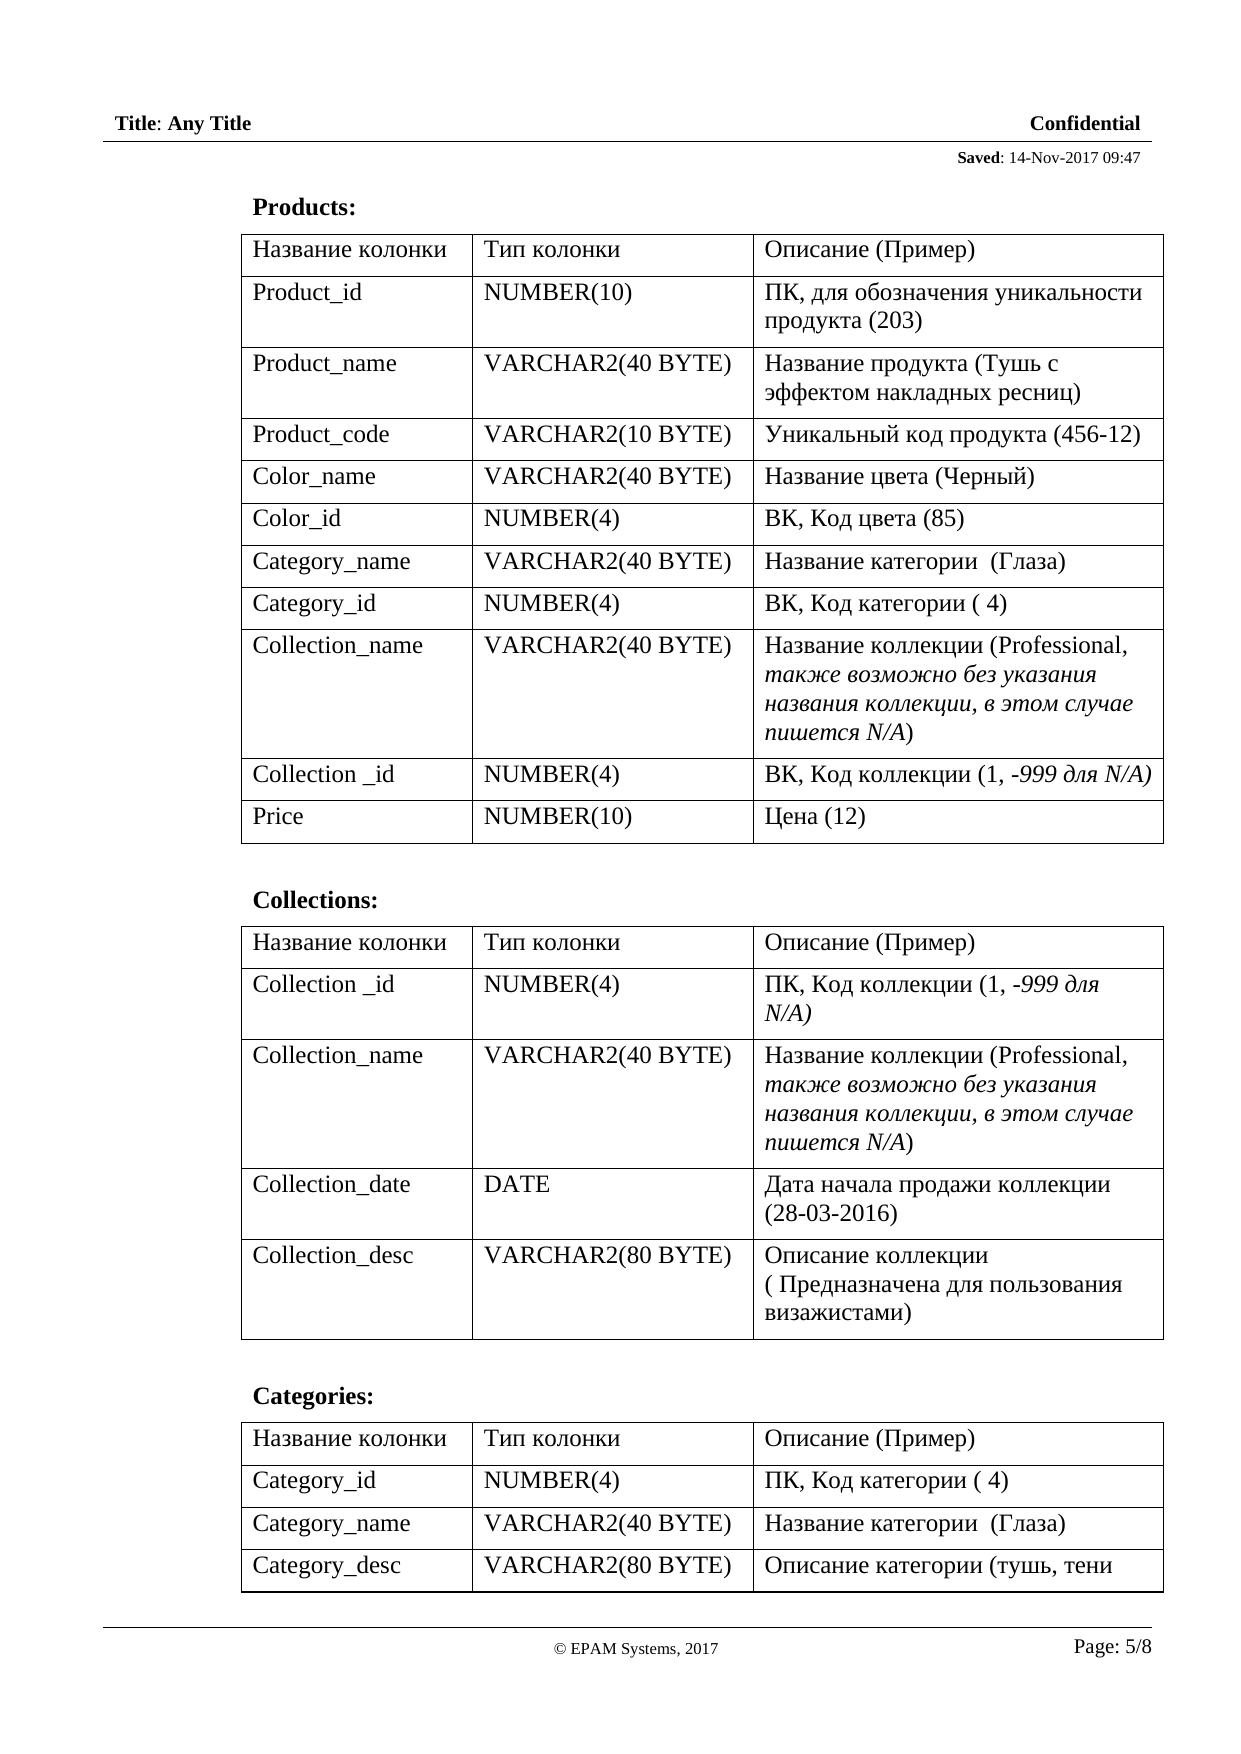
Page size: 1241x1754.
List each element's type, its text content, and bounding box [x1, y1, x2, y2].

table_cell NUMBER(4) [473, 759, 753, 800]
table_cell DATE [473, 1169, 753, 1239]
table_cell NUMBER(4) [473, 588, 753, 629]
table_cell Collection _id [242, 759, 472, 800]
table_header Описание (Пример) [754, 235, 1163, 276]
table_cell Уникальный код продукта (456-12) [754, 419, 1163, 460]
table_cell VARCHAR2(40 BYTE) [473, 461, 753, 502]
table_cell Product_code [242, 419, 472, 460]
text Products: [252, 192, 1152, 221]
table_cell Price [242, 801, 472, 842]
table_cell NUMBER(4) [473, 504, 753, 545]
table_cell Название категории (Глаза) [754, 546, 1163, 587]
table_cell Название коллекции (Professional, также возможно без указания названия коллекции, в этом случае пишется N/A) [754, 630, 1163, 758]
table_cell NUMBER(10) [473, 277, 753, 347]
table_cell VARCHAR2(40 BYTE) [473, 630, 753, 758]
table_cell VARCHAR2(40 BYTE) [473, 546, 753, 587]
text Categories: [252, 1381, 1152, 1410]
table_cell Product_name [242, 348, 472, 418]
table_header Описание (Пример) [754, 1423, 1163, 1464]
table_cell Collection_name [242, 630, 472, 758]
table_cell VARCHAR2(80 BYTE) [473, 1240, 753, 1339]
table_header Название колонки [242, 927, 472, 968]
table_cell VARCHAR2(40 BYTE) [473, 348, 753, 418]
table_cell NUMBER(4) [473, 969, 753, 1039]
table_cell ПК, для обозначения уникальности продукта (203) [754, 277, 1163, 347]
table_cell Описание коллекции ( Предназначена для пользования визажистами) [754, 1240, 1163, 1339]
table_cell Category_name [242, 546, 472, 587]
table_cell NUMBER(4) [473, 1466, 753, 1507]
table_cell Category_id [242, 1466, 472, 1507]
table_header Тип колонки [473, 927, 753, 968]
table_cell VARCHAR2(80 BYTE) [473, 1550, 753, 1591]
table_cell Color_name [242, 461, 472, 502]
table_cell Collection_name [242, 1040, 472, 1168]
table_cell ВК, Код цвета (85) [754, 504, 1163, 545]
table_cell VARCHAR2(10 BYTE) [473, 419, 753, 460]
table_cell VARCHAR2(40 BYTE) [473, 1040, 753, 1168]
table_cell ПК, Код коллекции (1, -999 для N/A) [754, 969, 1163, 1039]
table_cell ПК, Код категории ( 4) [754, 1466, 1163, 1507]
table_cell Collection _id [242, 969, 472, 1039]
table_cell Category_name [242, 1508, 472, 1549]
table_cell Collection_date [242, 1169, 472, 1239]
table_cell Category_desс [242, 1550, 472, 1591]
table_cell Дата начала продажи коллекции (28-03-2016) [754, 1169, 1163, 1239]
table_cell Название категории (Глаза) [754, 1508, 1163, 1549]
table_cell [754, 1550, 1163, 1591]
table_cell Название коллекции (Professional, также возможно без указания названия коллекции, в этом случае пишется N/A) [754, 1040, 1163, 1168]
text Collections: [252, 885, 1152, 913]
table_cell ВК, Код категории ( 4) [754, 588, 1163, 629]
table_header Название колонки [242, 1423, 472, 1464]
table_header Тип колонки [473, 1423, 753, 1464]
table_cell Category_id [242, 588, 472, 629]
table_header Описание (Пример) [754, 927, 1163, 968]
table_cell VARCHAR2(40 BYTE) [473, 1508, 753, 1549]
table_cell Название продукта (Тушь с эффектом накладных ресниц) [754, 348, 1163, 418]
table_cell Product_id [242, 277, 472, 347]
table_cell ВК, Код коллекции (1, -999 для N/A) [754, 759, 1163, 800]
table_cell Название цвета (Черный) [754, 461, 1163, 502]
table_header Название колонки [242, 235, 472, 276]
table_cell Collection_desс [242, 1240, 472, 1339]
table_header Тип колонки [473, 235, 753, 276]
table_cell Color_id [242, 504, 472, 545]
table_cell NUMBER(10) [473, 801, 753, 842]
table_cell Цена (12) [754, 801, 1163, 842]
